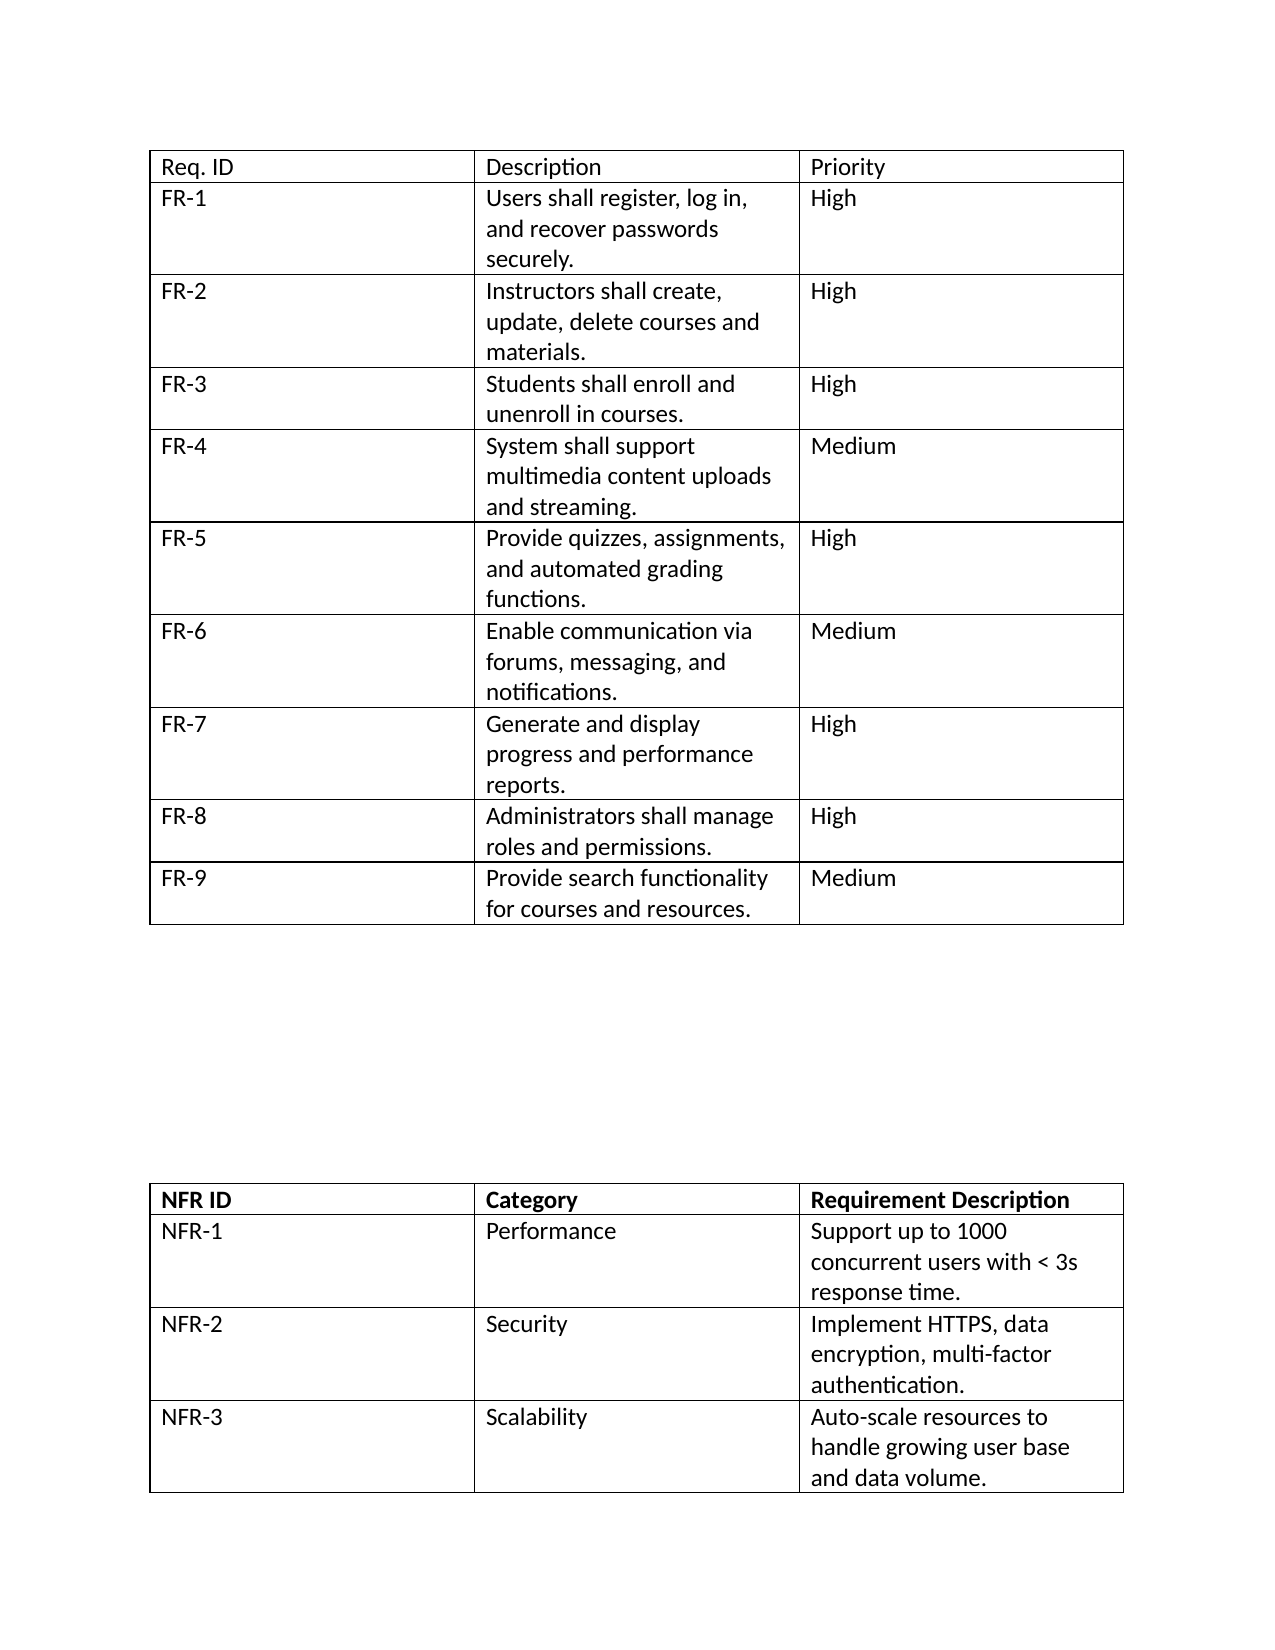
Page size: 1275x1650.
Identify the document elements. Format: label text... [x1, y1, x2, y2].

table_cell Auto-scale resources to handle growing user base and data volume. [800, 1401, 1123, 1492]
table_cell Performance [475, 1215, 799, 1307]
table_header Category [475, 1184, 799, 1214]
table_header Req. ID [151, 151, 474, 182]
table_cell NFR-1 [151, 1215, 474, 1307]
table_cell Administrators shall manage roles and permissions. [475, 800, 799, 861]
table_cell High [800, 708, 1123, 799]
table_header Requirement Description [800, 1184, 1123, 1214]
table_cell Support up to 1000 concurrent users with < 3s response time. [800, 1215, 1123, 1307]
table_cell High [800, 800, 1123, 861]
table_cell FR-7 [151, 708, 474, 799]
table_cell NFR-2 [151, 1308, 474, 1399]
table_cell NFR-3 [151, 1401, 474, 1492]
table_cell Students shall enroll and unenroll in courses. [475, 368, 799, 429]
table_cell FR-1 [151, 183, 474, 274]
table_cell FR-3 [151, 368, 474, 429]
table_cell Users shall register, log in, and recover passwords securely. [475, 183, 799, 274]
table_cell Medium [800, 430, 1123, 521]
table_header Description [475, 151, 799, 182]
table_cell Medium [800, 863, 1123, 923]
table_cell FR-6 [151, 615, 474, 707]
table_cell Security [475, 1308, 799, 1399]
table_cell Instructors shall create, update, delete courses and materials. [475, 275, 799, 367]
table_cell Scalability [475, 1401, 799, 1492]
table_cell High [800, 368, 1123, 429]
table_header NFR ID [151, 1184, 474, 1214]
table_cell Enable communication via forums, messaging, and notifications. [475, 615, 799, 707]
table_cell FR-5 [151, 523, 474, 614]
table_cell Provide search functionality for courses and resources. [475, 863, 799, 923]
table_cell Provide quizzes, assignments, and automated grading functions. [475, 523, 799, 614]
table_cell Medium [800, 615, 1123, 707]
table_header Priority [800, 151, 1123, 182]
table_cell FR-9 [151, 863, 474, 923]
table_cell High [800, 523, 1123, 614]
table_cell FR-4 [151, 430, 474, 521]
table_cell FR-8 [151, 800, 474, 861]
table_cell Implement HTTPS, data encryption, multi-factor authentication. [800, 1308, 1123, 1399]
table_cell System shall support multimedia content uploads and streaming. [475, 430, 799, 521]
table_cell High [800, 183, 1123, 274]
table_cell Generate and display progress and performance reports. [475, 708, 799, 799]
table_cell High [800, 275, 1123, 367]
table_cell FR-2 [151, 275, 474, 367]
